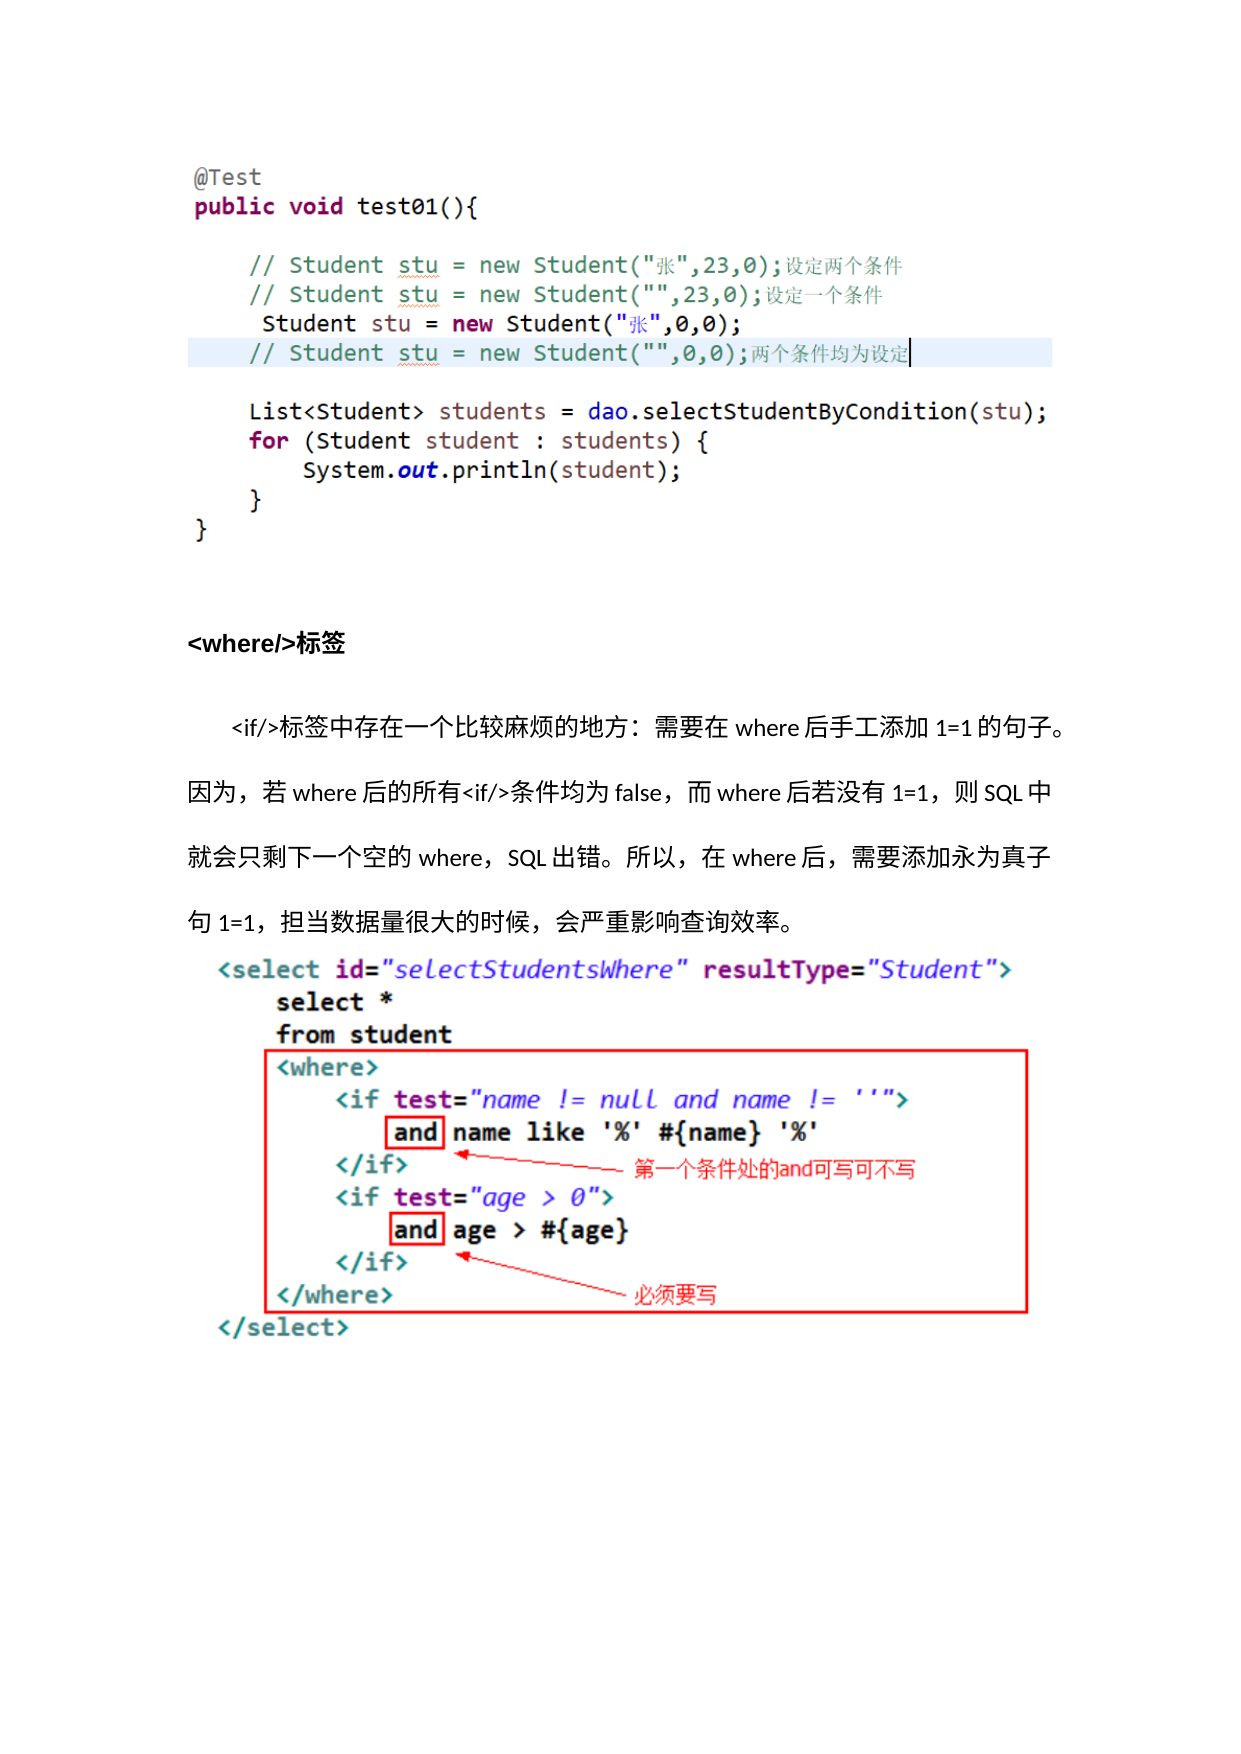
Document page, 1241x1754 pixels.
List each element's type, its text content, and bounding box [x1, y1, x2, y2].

subtitle <where/>标签 [187, 609, 1053, 674]
picture [189, 952, 1051, 1356]
picture [187, 162, 1053, 547]
text <if/>标签中存在一个比较麻烦的地方：需要在where后手工添加1=1的句子。因为，若where后的所有<if/>条件均为false，而where后若没有1=1，则SQL中就会只剩下一个空的where，SQL出错。所以，在where后，需要添加永为真子句1=1，担当数据量很大的时候，会严重影响查询效率。 [187, 693, 1053, 953]
